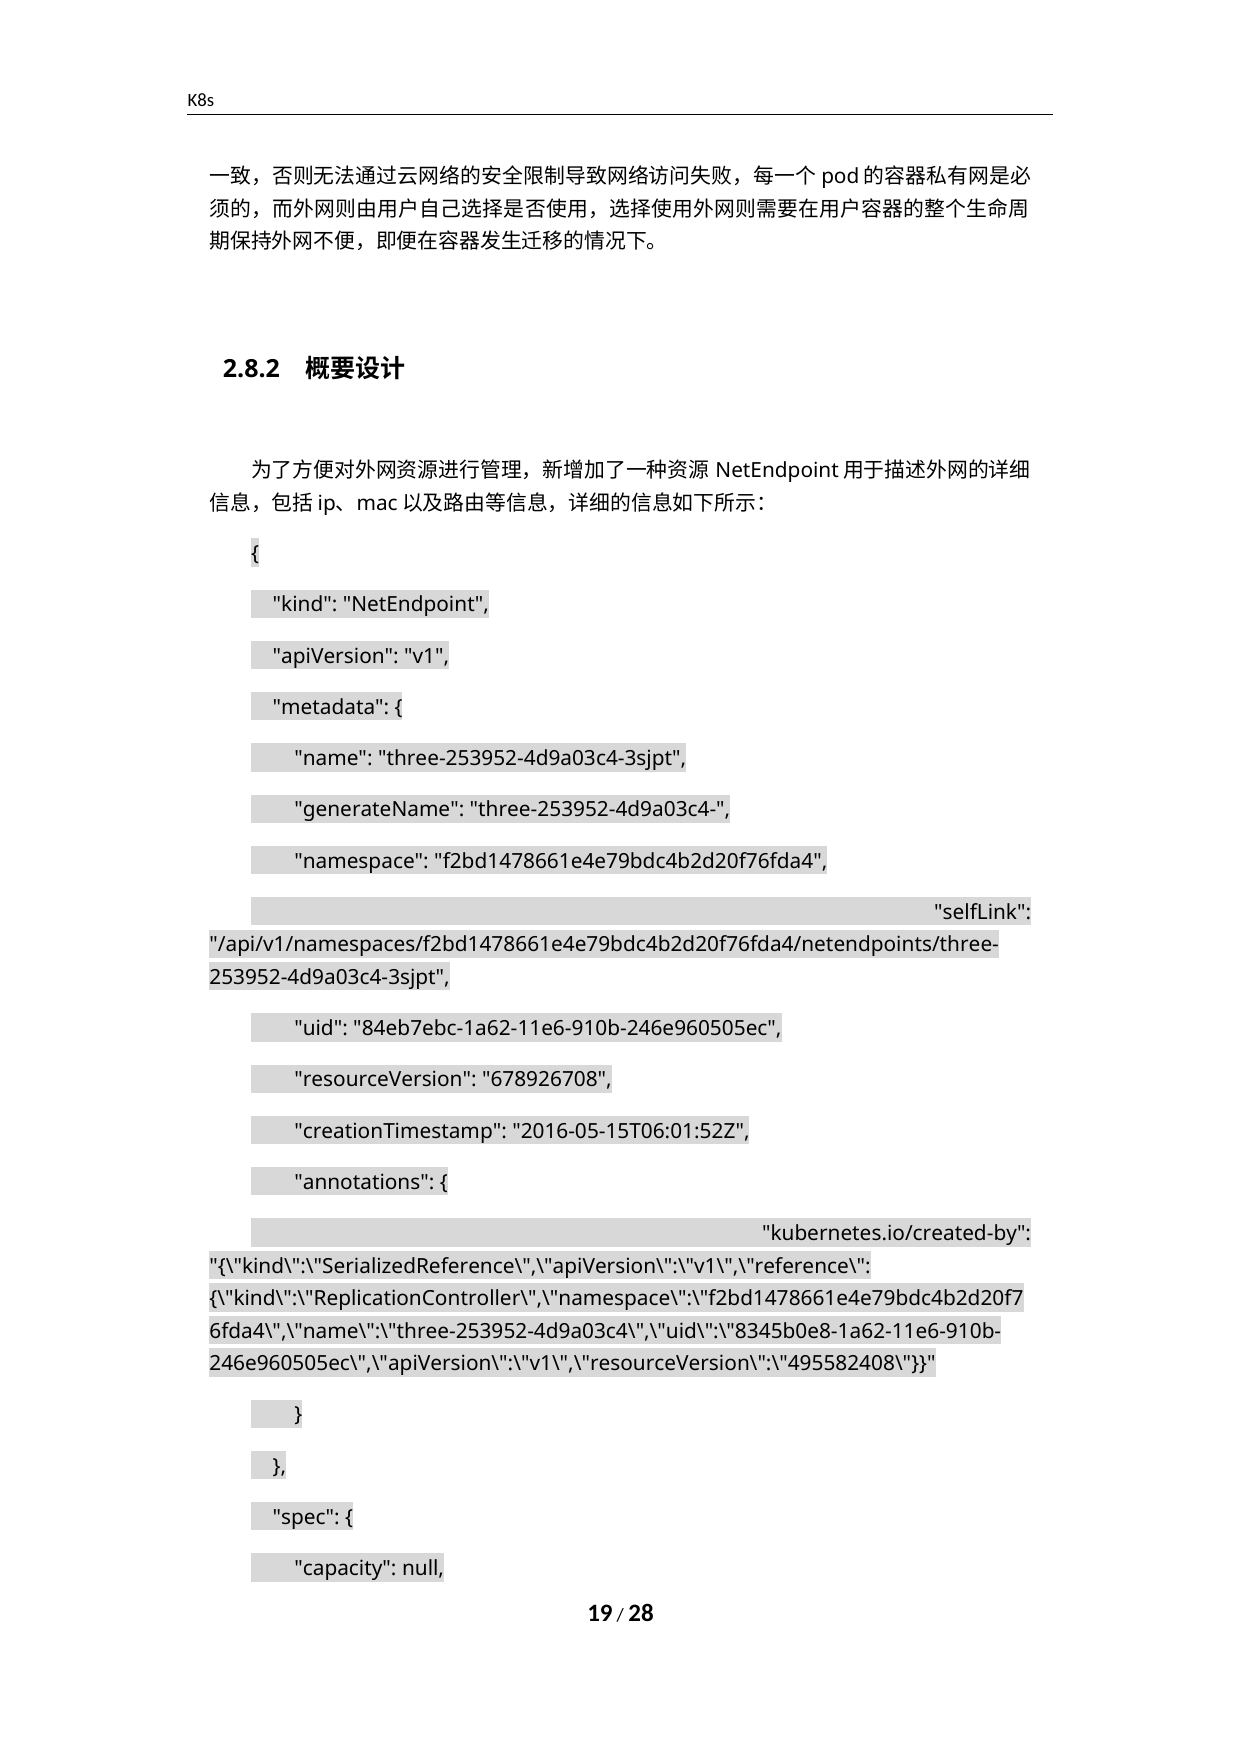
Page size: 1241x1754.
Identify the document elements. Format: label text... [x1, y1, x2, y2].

text "selfLink": "/api/v1/namespaces/f2bd1478661e4e79bdc4b2d20f76fda4/netendpoints/three-253952-4d9a03c4-3sjpt", [209, 895, 1031, 992]
text } [209, 1397, 1031, 1430]
text "metadata": { [209, 690, 1031, 722]
text "uid": "84eb7ebc-1a62-11e6-910b-246e960505ec", [209, 1011, 1031, 1044]
text "spec": { [209, 1500, 1031, 1532]
text "kubernetes.io/created-by": "{\"kind\":\"SerializedReference\",\"apiVersion\":\"v1\",\"reference\":{\"kind\":\"ReplicationController\",\"namespace\":\"f2bd1478661e4e79bdc4b2d20f76fda4\",\"name\":\"three-253952-4d9a03c4\",\"uid\":\"8345b0e8-1a62-11e6-910b-246e960505ec\",\"apiVersion\":\"v1\",\"resourceVersion\":\"495582408\"}}" [209, 1216, 1031, 1379]
text "name": "three-253952-4d9a03c4-3sjpt", [209, 741, 1031, 774]
text "generateName": "three-253952-4d9a03c4-", [209, 792, 1031, 825]
text { [209, 536, 1031, 569]
text "creationTimestamp": "2016-05-15T06:01:52Z", [209, 1114, 1031, 1146]
text "capacity": null, [209, 1551, 1031, 1584]
text "kind": "NetEndpoint", [209, 587, 1031, 620]
text "resourceVersion": "678926708", [209, 1062, 1031, 1095]
text 为了方便对外网资源进行管理，新增加了一种资源NetEndpoint用于描述外网的详细信息，包括ip、mac以及路由等信息，详细的信息如下所示： [209, 452, 1031, 517]
text }, [209, 1449, 1031, 1481]
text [209, 158, 1031, 256]
text "annotations": { [209, 1165, 1031, 1197]
subtitle 概要设计 [223, 334, 1053, 399]
text "apiVersion": "v1", [209, 639, 1031, 671]
text "namespace": "f2bd1478661e4e79bdc4b2d20f76fda4", [209, 844, 1031, 876]
